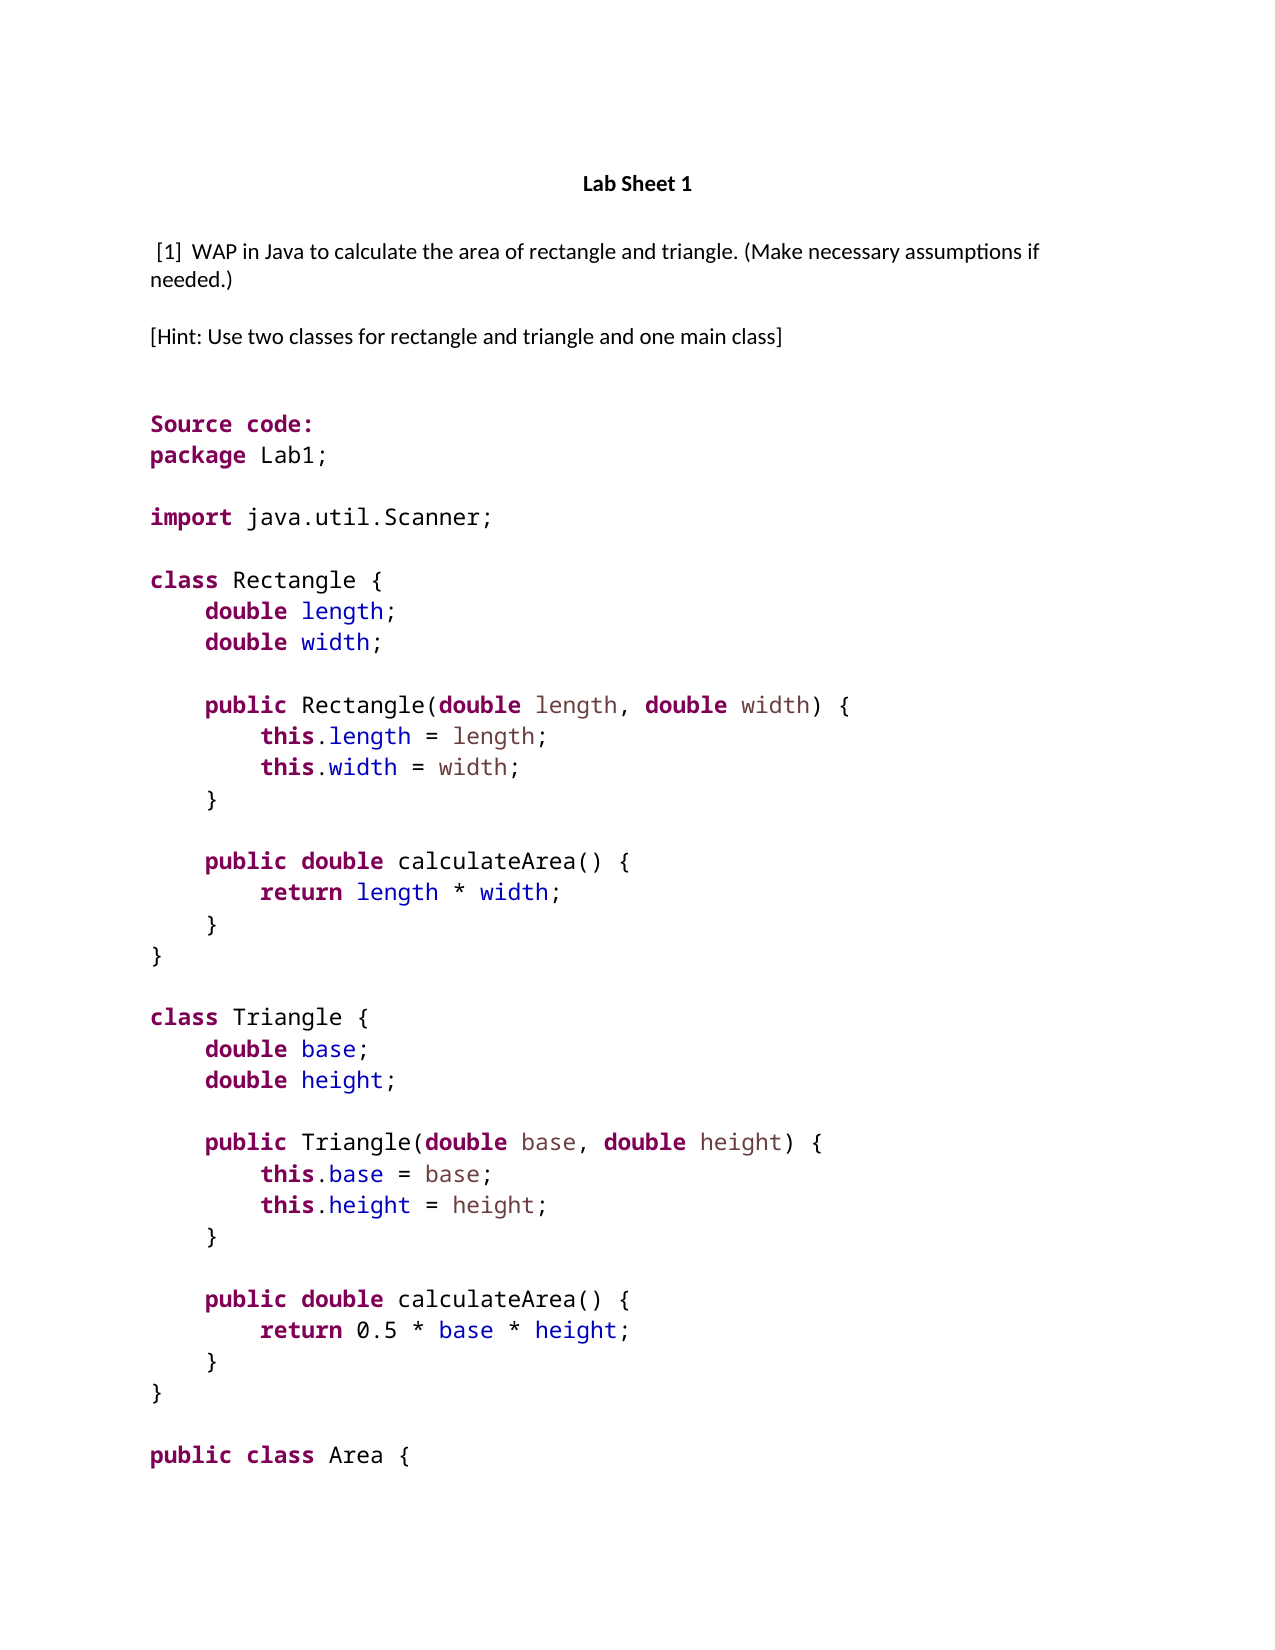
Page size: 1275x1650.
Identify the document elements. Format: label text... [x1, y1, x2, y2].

text [Hint: Use two classes for rectangle and triangle and one main class] [150, 322, 1125, 350]
text } [150, 1220, 1125, 1251]
text public Rectangle(double length, double width) { [150, 689, 1125, 720]
text public Triangle(double base, double height) { [150, 1126, 1125, 1157]
text } [150, 907, 1125, 939]
text double width; [150, 626, 1125, 657]
text double height; [150, 1064, 1125, 1095]
text this.length = length; [150, 720, 1125, 751]
text this.height = height; [150, 1189, 1125, 1220]
text class Triangle { [150, 1001, 1125, 1032]
text this.base = base; [150, 1157, 1125, 1189]
text double length; [150, 595, 1125, 626]
text } [150, 939, 1125, 970]
text public class Area { [150, 1439, 1125, 1470]
text Lab Sheet 1 [150, 169, 1125, 197]
text return length * width; [150, 876, 1125, 907]
list WAP in Java to calculate the area of rectangle and triangle. (Make necessary assumptions if needed.) [150, 237, 1110, 293]
text this.width = width; [150, 751, 1125, 782]
text class Rectangle { [150, 564, 1125, 595]
text import java.util.Scanner; [150, 501, 1125, 532]
text public double calculateArea() { [150, 845, 1125, 876]
text } [150, 782, 1125, 814]
text Source code: [150, 407, 1125, 439]
text package Lab1; [150, 439, 1125, 470]
text } [150, 1376, 1125, 1407]
text return 0.5 * base * height; [150, 1314, 1125, 1345]
text double base; [150, 1032, 1125, 1064]
text public double calculateArea() { [150, 1282, 1125, 1314]
text } [150, 1345, 1125, 1376]
